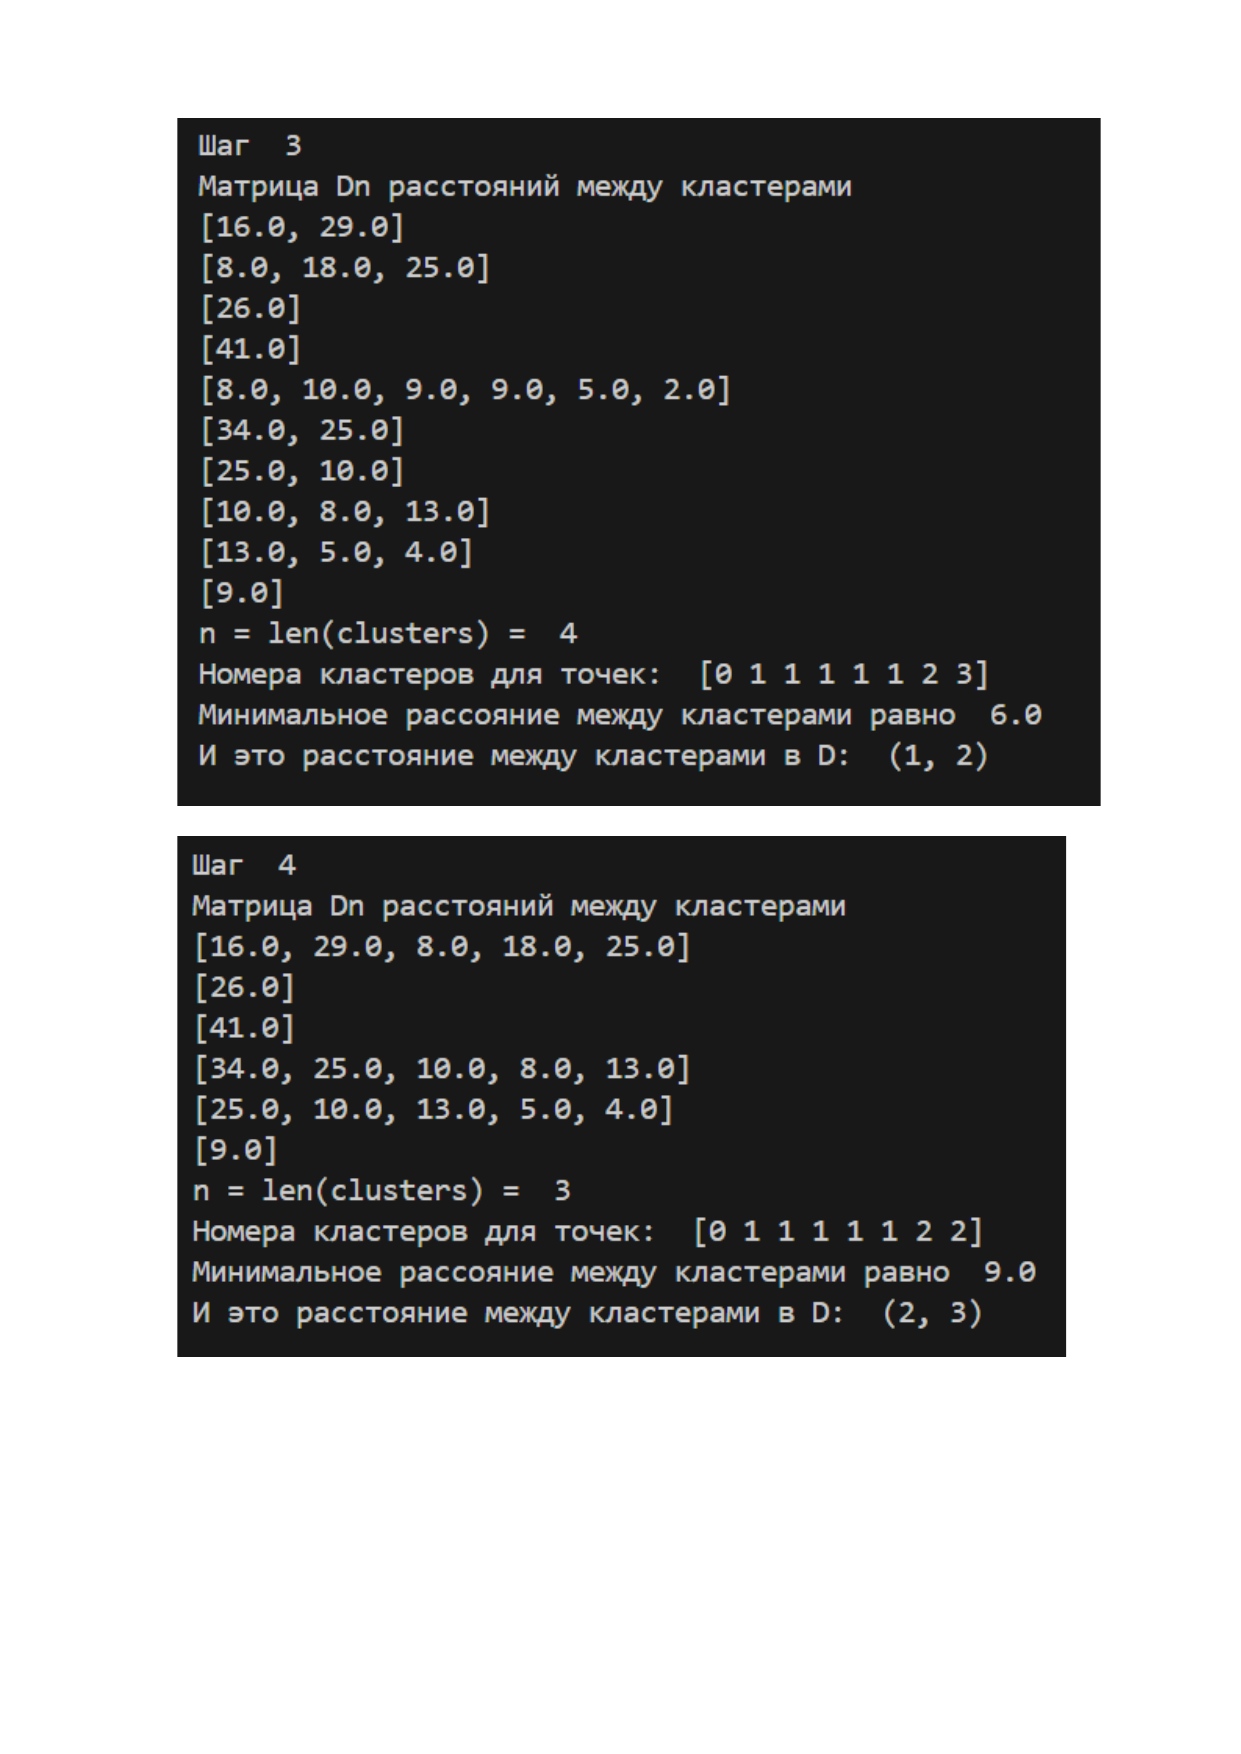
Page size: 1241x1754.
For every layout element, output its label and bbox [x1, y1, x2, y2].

picture [177, 836, 1067, 1357]
picture [177, 118, 1101, 806]
